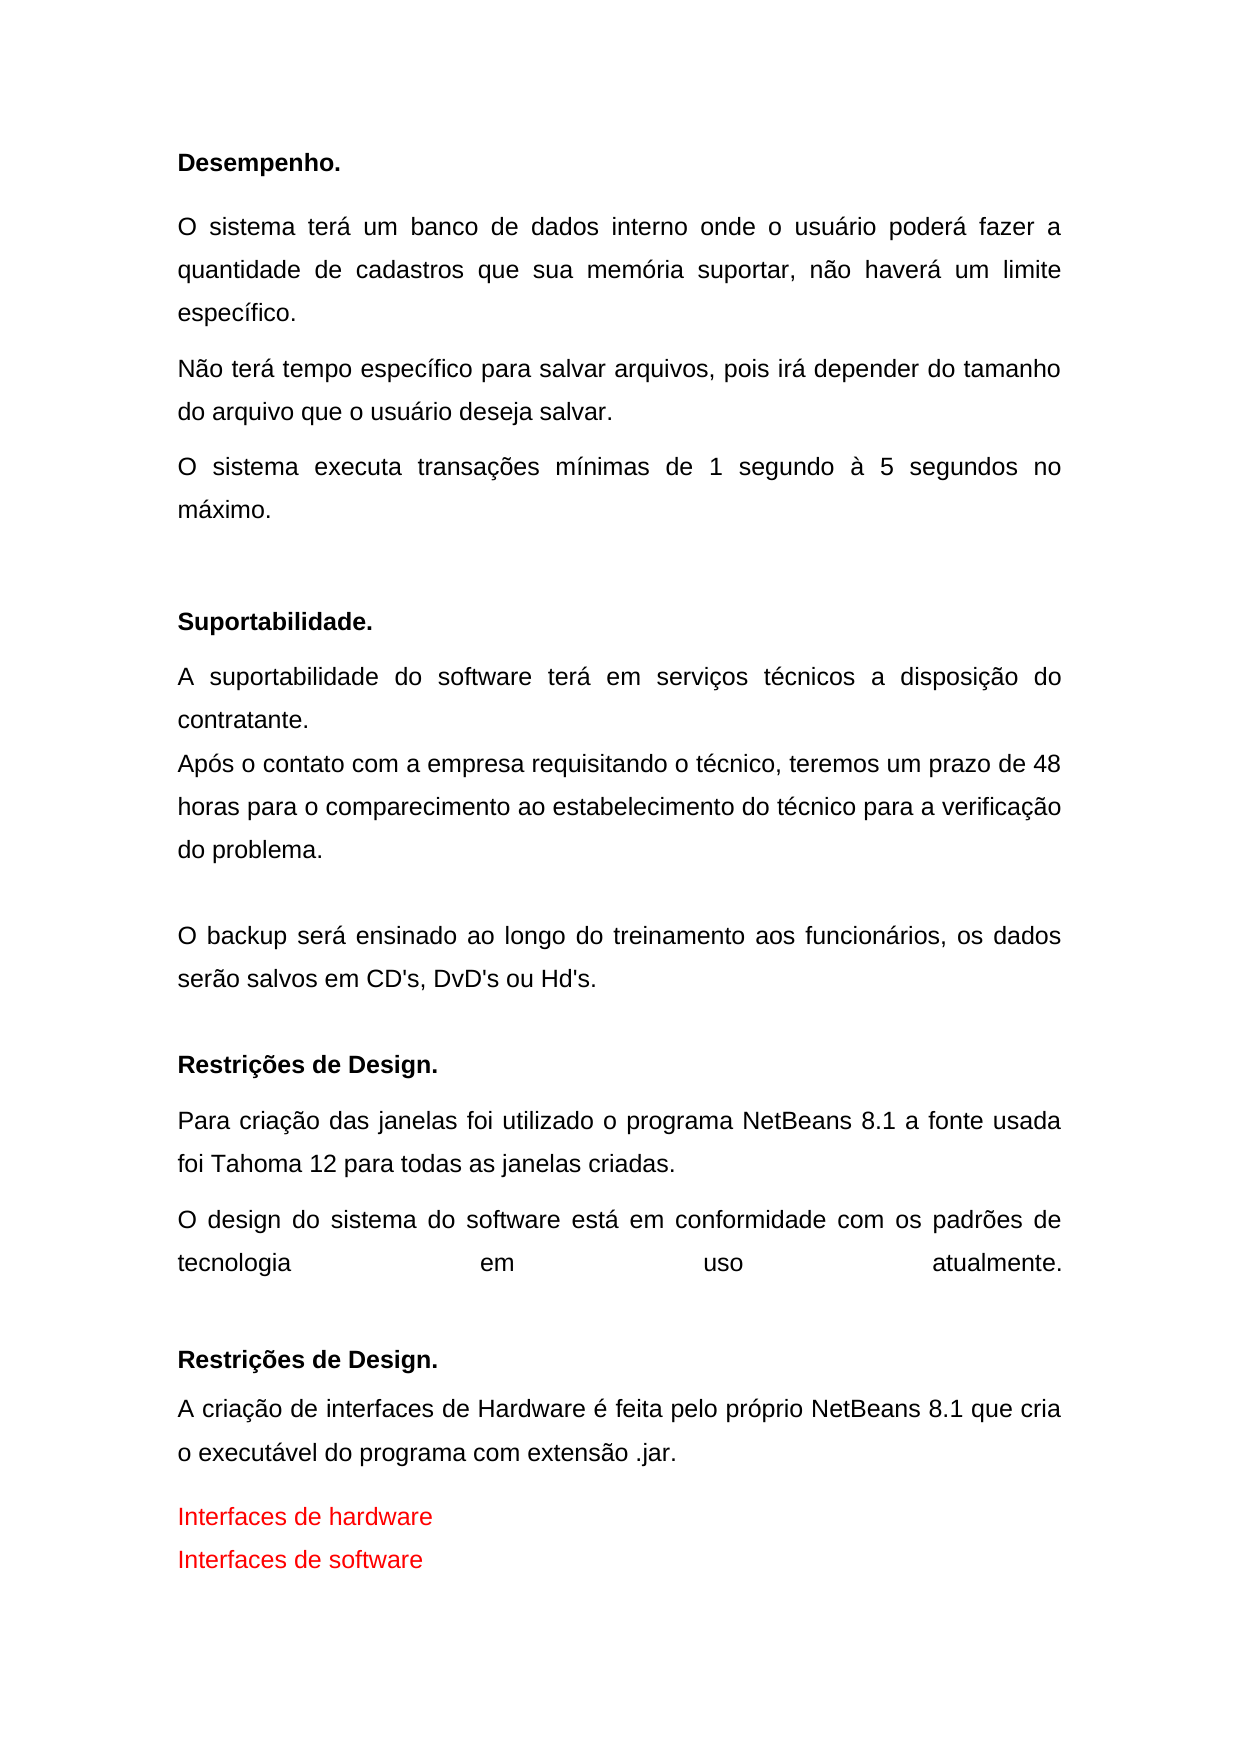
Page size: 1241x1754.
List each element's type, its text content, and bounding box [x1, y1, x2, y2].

list A suportabilidade do software terá em serviços técnicos a disposição do contratante. [177, 662, 1063, 734]
text O design do sistema do software está em conformidade com os padrões de tecnologia em uso atualmente. [177, 1205, 1063, 1319]
text A criação de interfaces de Hardware é feita pelo próprio NetBeans 8.1 que cria o executável do programa com extensão .jar. [177, 1394, 1063, 1466]
text Desempenho. [177, 148, 1063, 176]
text Interfaces de software [177, 1545, 1063, 1573]
text Para criação das janelas foi utilizado o programa NetBeans 8.1 a fonte usada foi Tahoma 12 para todas as janelas criadas. [177, 1106, 1063, 1178]
text Interfaces de hardware [177, 1502, 1063, 1530]
list O backup será ensinado ao longo do treinamento aos funcionários, os dados serão salvos em CD's, DvD's ou Hd's. [177, 921, 1063, 993]
text Restrições de Design. [177, 1050, 1063, 1079]
text Não terá tempo específico para salvar arquivos, pois irá depender do tamanho do arquivo que o usuário deseja salvar. [177, 353, 1063, 425]
list Após o contato com a empresa requisitando o técnico, teremos um prazo de 48 horas para o comparecimento ao estabelecimento do técnico para a verificação do problema. [177, 748, 1063, 863]
text O sistema executa transações mínimas de 1 segundo à 5 segundos no máximo. [177, 452, 1063, 524]
text Restrições de Design. [177, 1345, 1063, 1374]
text Suportabilidade. [177, 607, 1063, 635]
text O sistema terá um banco de dados interno onde o usuário poderá fazer a quantidade de cadastros que sua memória suportar, não haverá um limite específico. [177, 212, 1063, 327]
